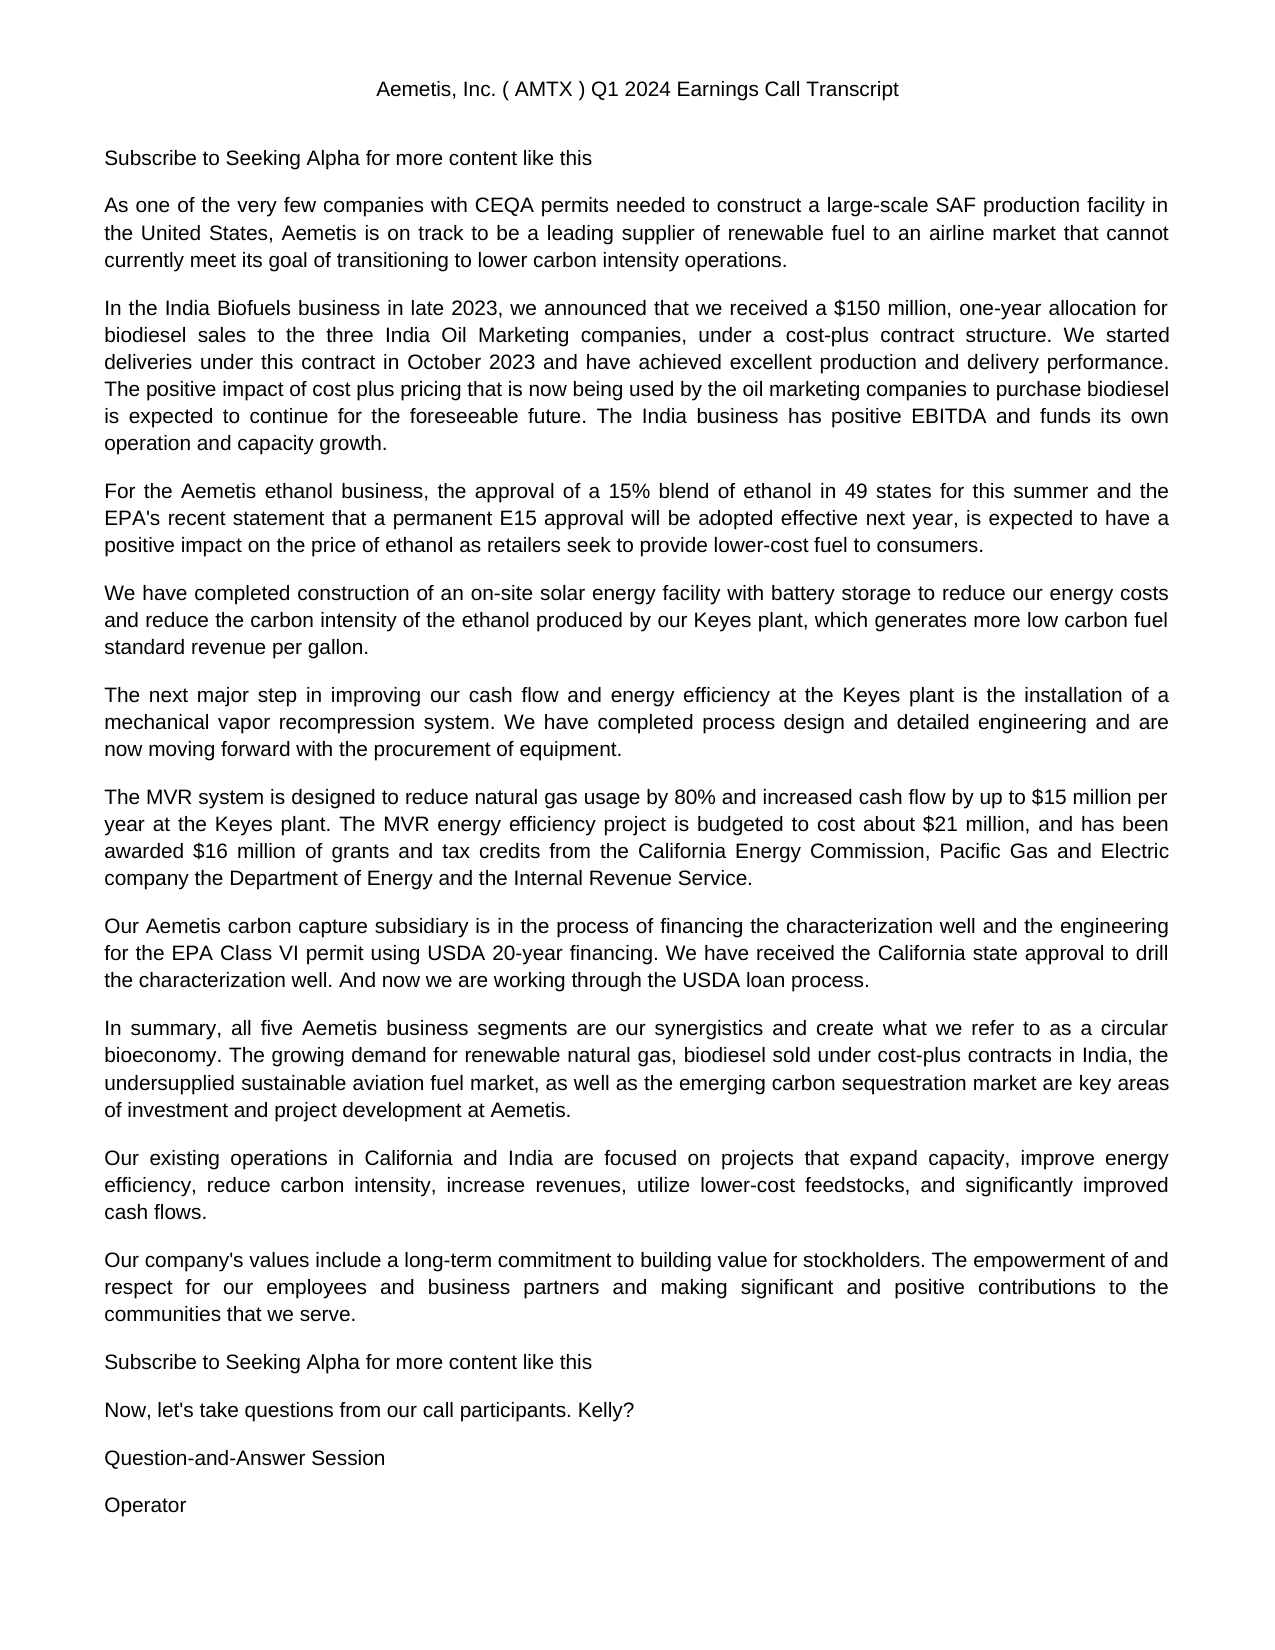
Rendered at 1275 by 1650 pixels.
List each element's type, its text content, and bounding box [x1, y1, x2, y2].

text Now, let's take questions from our call participants. Kelly? [104, 1394, 1171, 1421]
text In the India Biofuels business in late 2023, we announced that we received a $150 million, one-year allocation for biodiesel sales to the three India Oil Marketing companies, under a cost-plus contract structure. We started deliveries under this contract in October 2023 and have achieved excellent production and delivery performance. The positive impact of cost plus pricing that is now being used by the oil marketing companies to purchase biodiesel is expected to continue for the foreseeable future. The India business has positive EBITDA and funds its own operation and capacity growth. [104, 292, 1171, 455]
text Question-and-Answer Session [104, 1442, 1171, 1469]
text Subscribe to Seeking Alpha for more content like this [104, 142, 1171, 169]
text As one of the very few companies with CEQA permits needed to construct a large-scale SAF production facility in the United States, Aemetis is on track to be a leading supplier of renewable fuel to an airline market that cannot currently meet its goal of transitioning to lower carbon intensity operations. [104, 190, 1171, 271]
text The MVR system is designed to reduce natural gas usage by 80% and increased cash flow by up to $15 million per year at the Keyes plant. The MVR energy efficiency project is budgeted to cost about $21 million, and has been awarded $16 million of grants and tax credits from the California Energy Commission, Pacific Gas and Electric company the Department of Energy and the Internal Revenue Service. [104, 782, 1171, 890]
text Subscribe to Seeking Alpha for more content like this [104, 1346, 1171, 1373]
text In summary, all five Aemetis business segments are our synergistics and create what we refer to as a circular bioeconomy. The growing demand for renewable natural gas, biodiesel sold under cost-plus contracts in India, the undersupplied sustainable aviation fuel market, as well as the emerging carbon sequestration market are key areas of investment and project development at Aemetis. [104, 1013, 1171, 1121]
text Our existing operations in California and India are focused on projects that expand capacity, improve energy efficiency, reduce carbon intensity, increase revenues, utilize lower-cost feedstocks, and significantly improved cash flows. [104, 1142, 1171, 1223]
text We have completed construction of an on-site solar energy facility with battery storage to reduce our energy costs and reduce the carbon intensity of the ethanol produced by our Keyes plant, which generates more low carbon fuel standard revenue per gallon. [104, 578, 1171, 659]
text The next major step in improving our cash flow and energy efficiency at the Keyes plant is the installation of a mechanical vapor recompression system. We have completed process design and detailed engineering and are now moving forward with the procurement of equipment. [104, 680, 1171, 761]
text Our Aemetis carbon capture subsidiary is in the process of financing the characterization well and the engineering for the EPA Class VI permit using USDA 20-year financing. We have received the California state approval to drill the characterization well. And now we are working through the USDA loan process. [104, 911, 1171, 992]
text Our company's values include a long-term commitment to building value for stockholders. The empowerment of and respect for our employees and business partners and making significant and positive contributions to the communities that we serve. [104, 1244, 1171, 1326]
text For the Aemetis ethanol business, the approval of a 15% blend of ethanol in 49 states for this summer and the EPA's recent statement that a permanent E15 approval will be adopted effective next year, is expected to have a positive impact on the price of ethanol as retailers seek to provide lower-cost fuel to consumers. [104, 476, 1171, 557]
text Operator [104, 1490, 1171, 1517]
